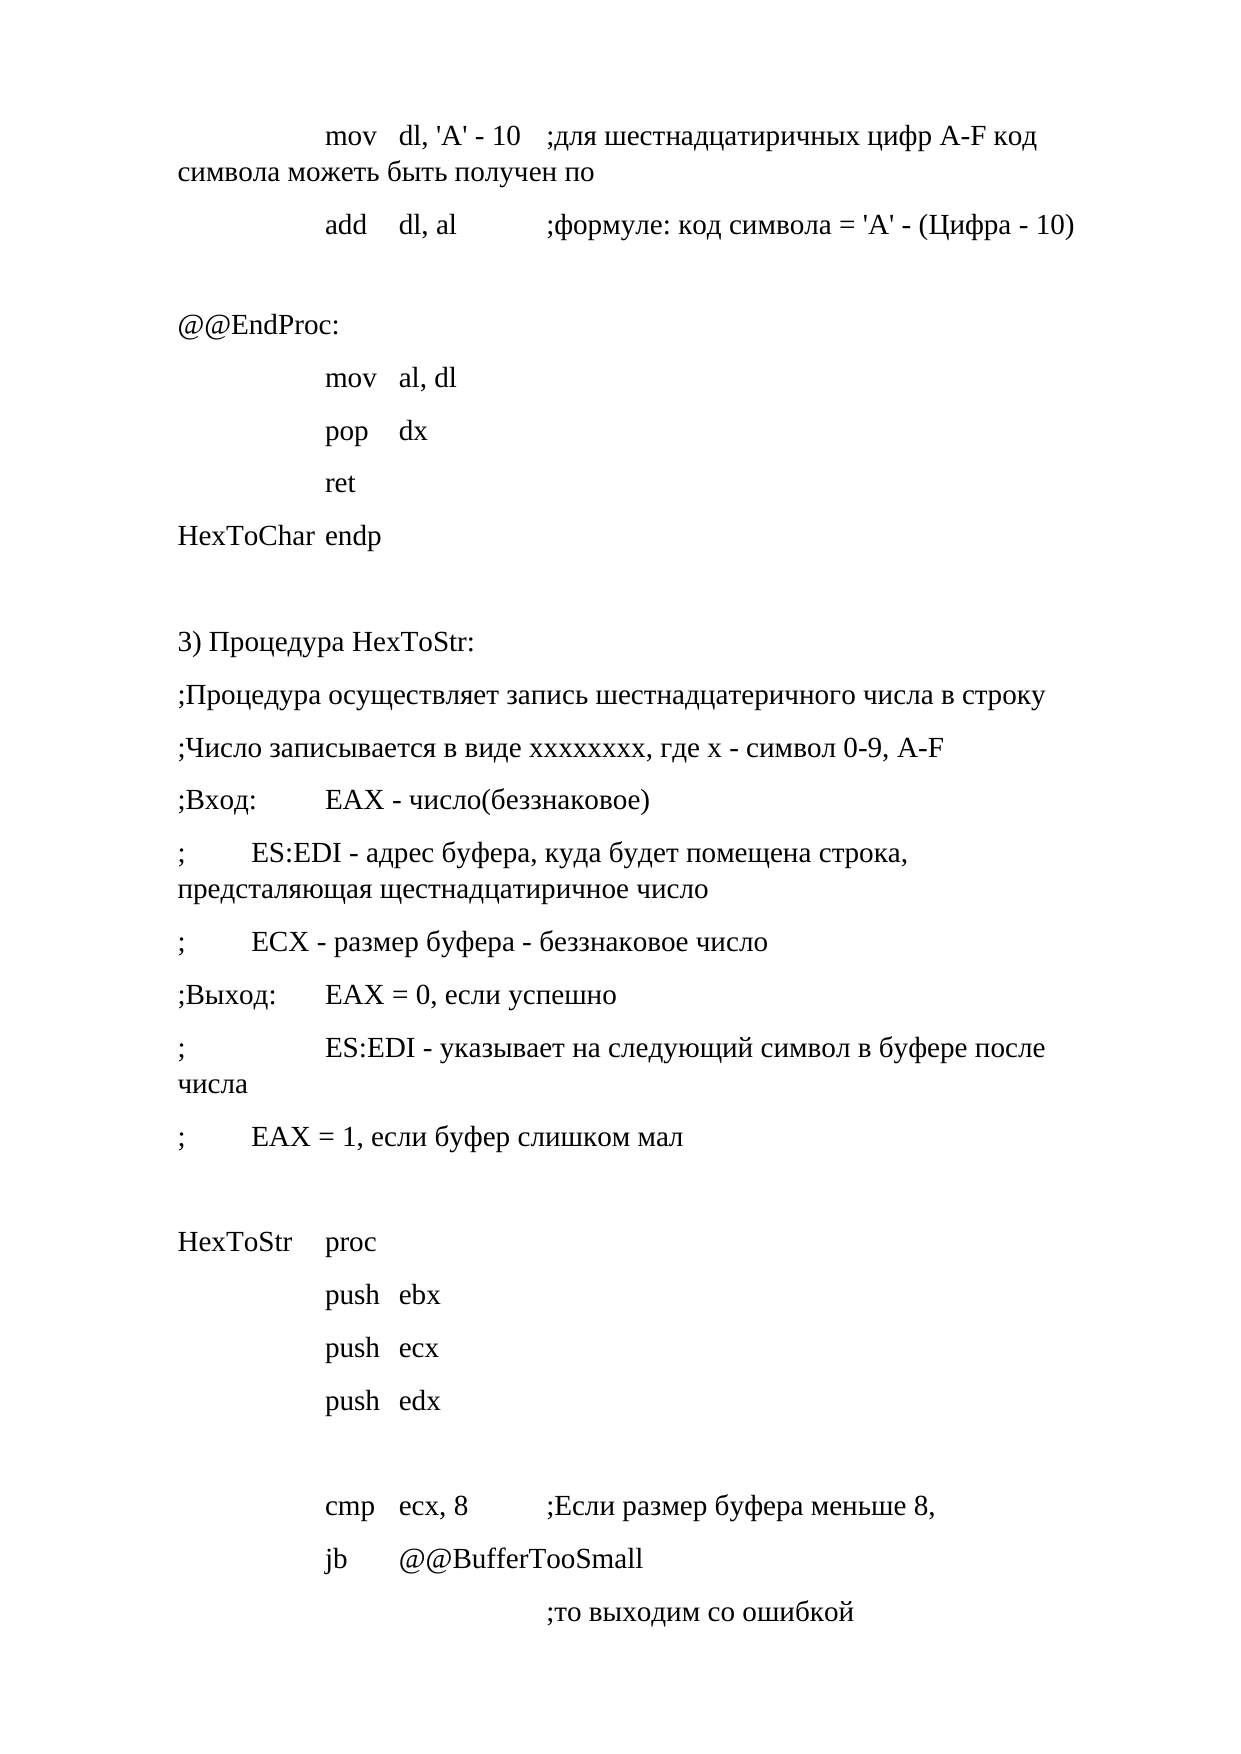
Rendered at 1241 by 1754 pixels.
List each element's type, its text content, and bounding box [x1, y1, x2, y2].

text pop dx [177, 413, 1077, 446]
text ;то выходим со ошибкой [177, 1594, 1077, 1628]
text push ebx [177, 1277, 1077, 1311]
text mov dl, 'A' - 10 ;для шестнадцатиричных цифр A-F код символа можеть быть получен по [177, 118, 1077, 188]
text cmp ecx, 8 ;Если размер буфера меньше 8, [177, 1488, 1077, 1522]
text ;Выход: EAX = 0, если успешно [177, 977, 1077, 1011]
text ret [177, 466, 1077, 499]
text ; ES:EDI - указывает на следующий символ в буфере после числа [177, 1030, 1077, 1099]
text ;Число записывается в виде хххххххх, где х - символ 0-9, A-F [177, 730, 1077, 763]
text 3) Процедура HexToStr: [177, 624, 1077, 658]
text ; ES:EDI - адрес буфера, куда будет помещена строка, предсталяющая щестнадцатиричное число [177, 835, 1077, 905]
text ; ECX - размер буфера - беззнаковое число [177, 924, 1077, 958]
text mov al, dl [177, 360, 1077, 393]
text add dl, al ;формуле: код символа = 'A' - (Цифра - 10) [177, 207, 1077, 241]
text HexToChar endp [177, 518, 1077, 552]
text @@EndProc: [177, 307, 1077, 341]
text ;Процедура осуществляет запись шестнадцатеричного числа в строку [177, 677, 1077, 710]
text ; EAX = 1, если буфер слишком мал [177, 1119, 1077, 1152]
text push edx [177, 1383, 1077, 1416]
text jb @@BufferTooSmall [177, 1541, 1077, 1575]
text ;Вход: EAX - число(беззнаковое) [177, 782, 1077, 816]
text HexToStr proc [177, 1224, 1077, 1258]
text push ecx [177, 1330, 1077, 1364]
